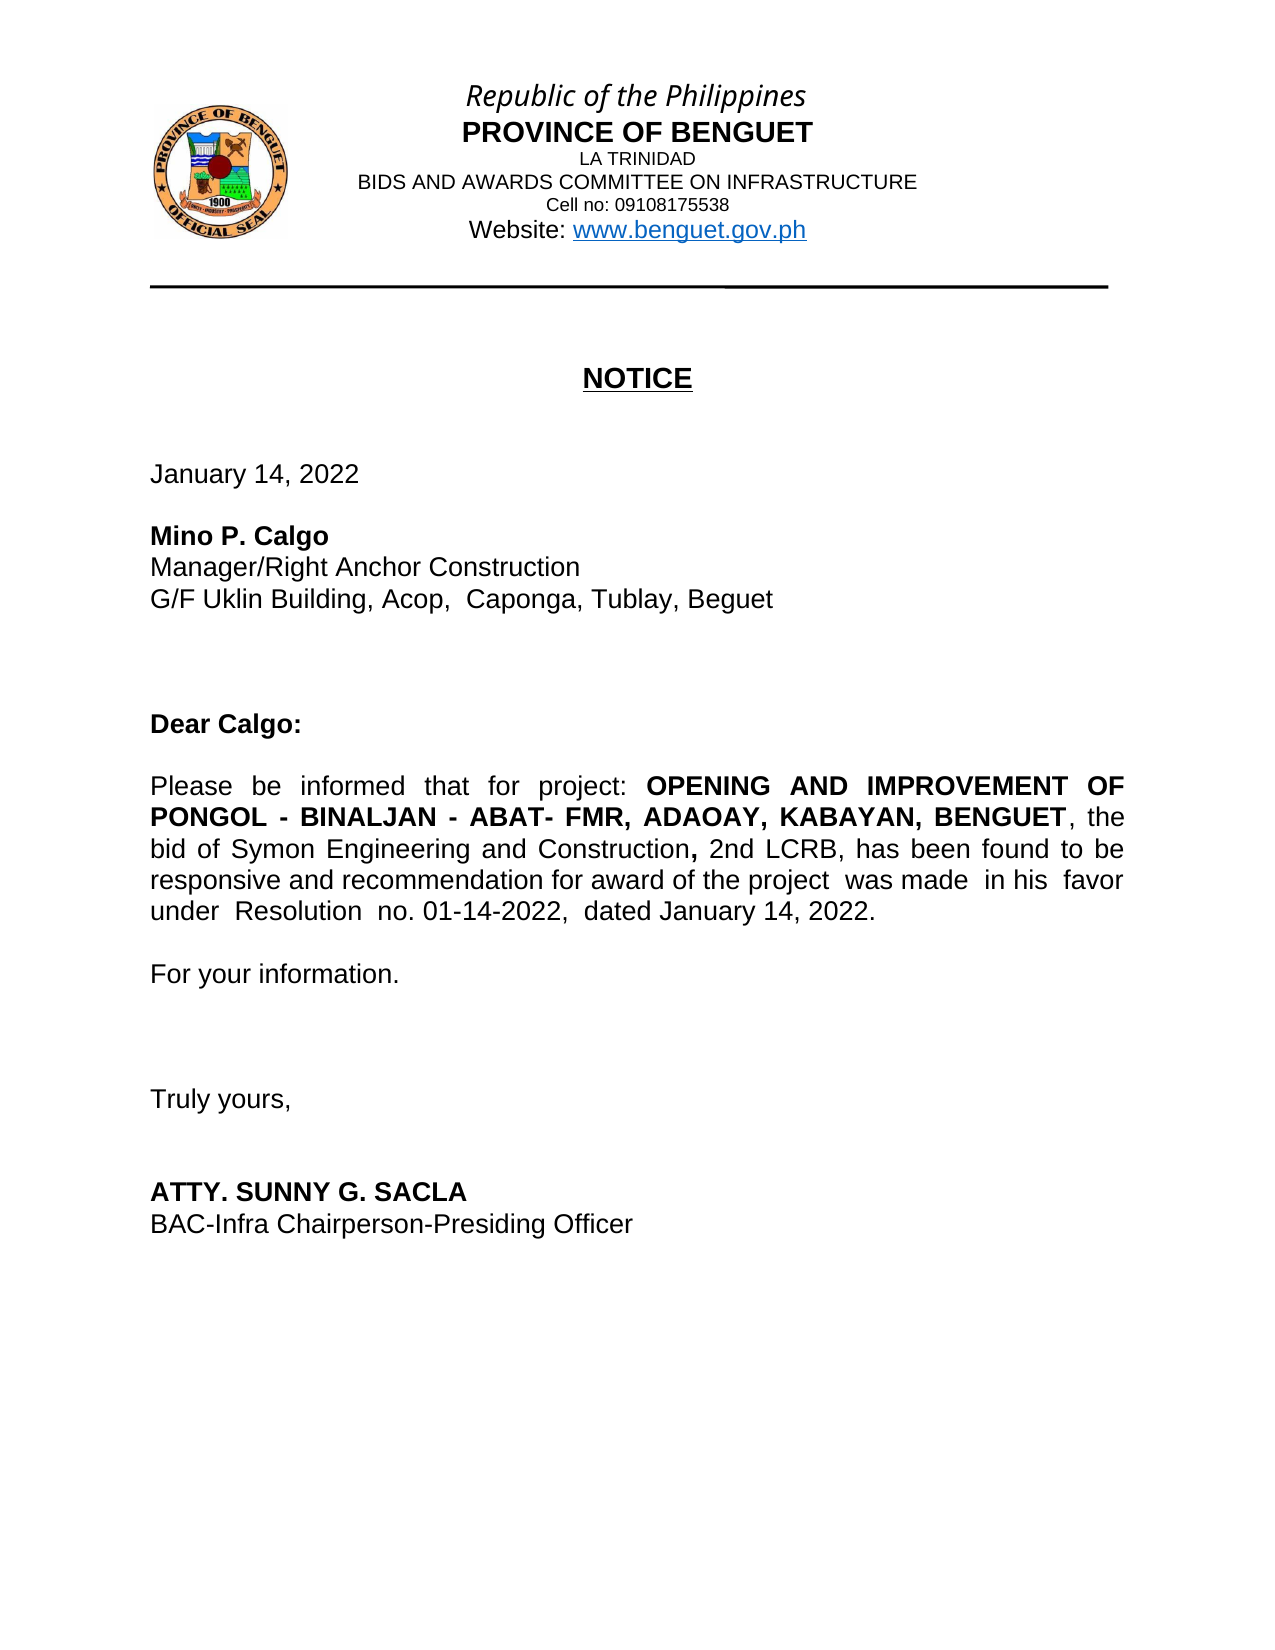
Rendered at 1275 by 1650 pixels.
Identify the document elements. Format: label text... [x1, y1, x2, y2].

text BIDS AND AWARDS COMMITTEE ON INFRASTRUCTURE [150, 170, 1125, 194]
text Truly yours, [150, 1083, 1125, 1114]
text ATTY. SUNNY G. SACLA [150, 1176, 1125, 1208]
text Republic of the Philippines [150, 75, 1125, 115]
text G/F Uklin Building, Acop, Caponga, Tublay, Beguet [150, 583, 1125, 614]
text For your information. [150, 958, 1125, 989]
text Dear Calgo: [150, 708, 1125, 739]
text PROVINCE OF BENGUET [150, 115, 1125, 148]
text Mino P. Calgo [150, 520, 1125, 551]
text Cell no: 09108175538 [150, 194, 1125, 215]
text Website: www.benguet.gov.ph [150, 215, 1125, 244]
text Please be informed that for project: OPENING AND IMPROVEMENT OF PONGOL - BINALJAN - ABAT- FMR, ADAOAY, KABAYAN, BENGUET, the bid of Symon Engineering and Construction, 2nd LCRB, has been found to be responsive and recommendation for award of the project was made in his favor under Resolution no. 01-14-2022, dated January 14, 2022. [150, 770, 1125, 926]
text NOTICE [150, 362, 1125, 395]
text Manager/Right Anchor Construction [150, 551, 1125, 583]
text January 14, 2022 [150, 458, 1125, 489]
text BAC-Infra Chairperson-Presiding Officer [150, 1208, 1125, 1239]
text LA TRINIDAD [150, 148, 1125, 170]
